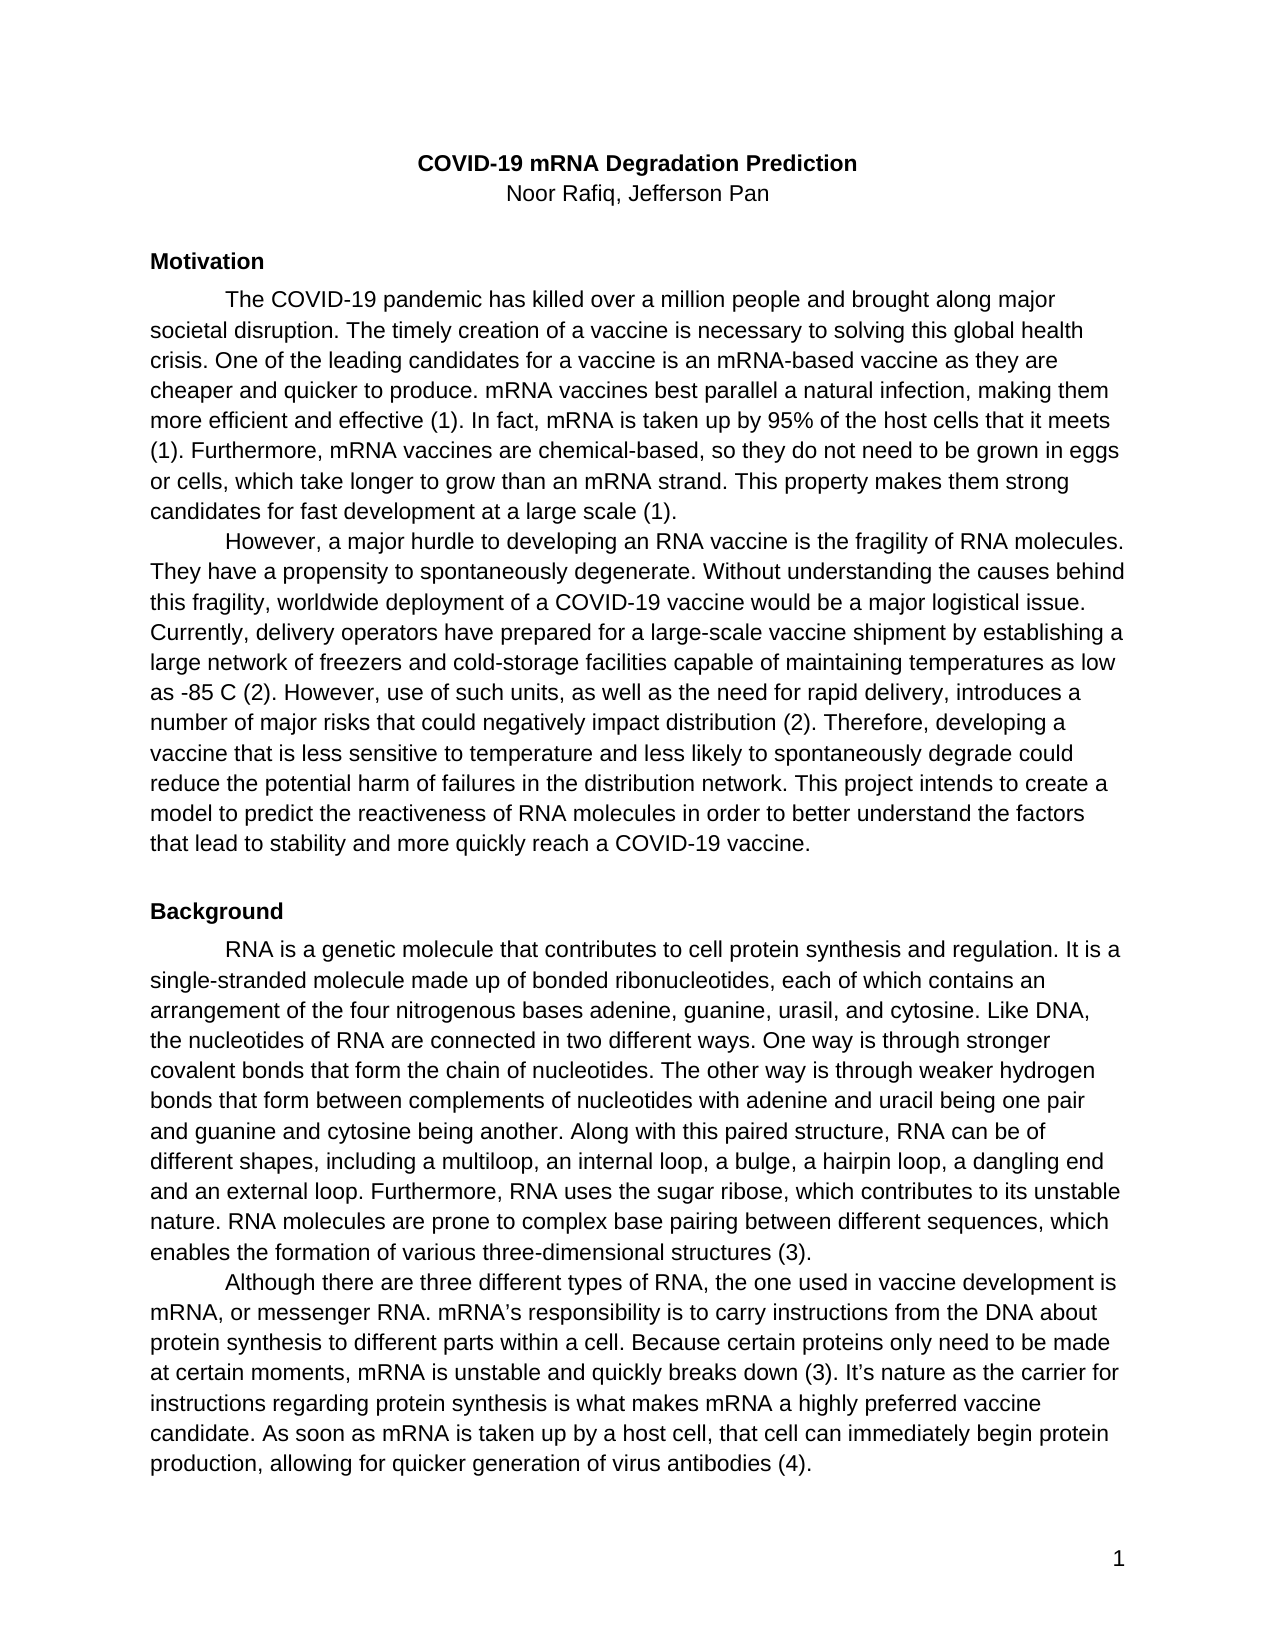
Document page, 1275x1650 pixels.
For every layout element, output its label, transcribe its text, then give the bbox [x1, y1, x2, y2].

subtitle Motivation [150, 248, 1125, 274]
text However, a major hurdle to developing an RNA vaccine is the fragility of RNA molecules. They have a propensity to spontaneously degenerate. Without understanding the causes behind this fragility, worldwide deployment of a COVID-19 vaccine would be a major logistical issue. Currently, delivery operators have prepared for a large-scale vaccine shipment by establishing a large network of freezers and cold-storage facilities capable of maintaining temperatures as low as -85 C (2). However, use of such units, as well as the need for rapid delivery, introduces a number of major risks that could negatively impact distribution (2). Therefore, developing a vaccine that is less sensitive to temperature and less likely to spontaneously degrade could reduce the potential harm of failures in the distribution network. This project intends to create a model to predict the reactiveness of RNA molecules in order to better understand the factors that lead to stability and more quickly reach a COVID-19 vaccine. [150, 528, 1125, 857]
text The COVID-19 pandemic has killed over a million people and brought along major societal disruption. The timely creation of a vaccine is necessary to solving this global health crisis. One of the leading candidates for a vaccine is an mRNA-based vaccine as they are cheaper and quicker to produce. mRNA vaccines best parallel a natural infection, making them more efficient and effective (1). In fact, mRNA is taken up by 95% of the host cells that it meets (1). Furthermore, mRNA vaccines are chemical-based, so they do not need to be grown in eggs or cells, which take longer to grow than an mRNA strand. This property makes them strong candidates for fast development at a large scale (1). [150, 286, 1125, 524]
subtitle Background [150, 898, 1125, 924]
text COVID-19 mRNA Degradation Prediction [150, 150, 1125, 176]
text Noor Rafiq, Jefferson Pan [150, 180, 1125, 207]
text RNA is a genetic molecule that contributes to cell protein synthesis and regulation. It is a single-stranded molecule made up of bonded ribonucleotides, each of which contains an arrangement of the four nitrogenous bases adenine, guanine, urasil, and cytosine. Like DNA, the nucleotides of RNA are connected in two different ways. One way is through stronger covalent bonds that form the chain of nucleotides. The other way is through weaker hydrogen bonds that form between complements of nucleotides with adenine and uracil being one pair and guanine and cytosine being another. Along with this paired structure, RNA can be of different shapes, including a multiloop, an internal loop, a bulge, a hairpin loop, a dangling end and an external loop. Furthermore, RNA uses the sugar ribose, which contributes to its unstable nature. RNA molecules are prone to complex base pairing between different sequences, which enables the formation of various three-dimensional structures (3). [150, 936, 1125, 1265]
text Although there are three different types of RNA, the one used in vaccine development is mRNA, or messenger RNA. mRNA’s responsibility is to carry instructions from the DNA about protein synthesis to different parts within a cell. Because certain proteins only need to be made at certain moments, mRNA is unstable and quickly breaks down (3). It’s nature as the carrier for instructions regarding protein synthesis is what makes mRNA a highly preferred vaccine candidate. As soon as mRNA is taken up by a host cell, that cell can immediately begin protein production, allowing for quicker generation of virus antibodies (4). [150, 1269, 1125, 1476]
